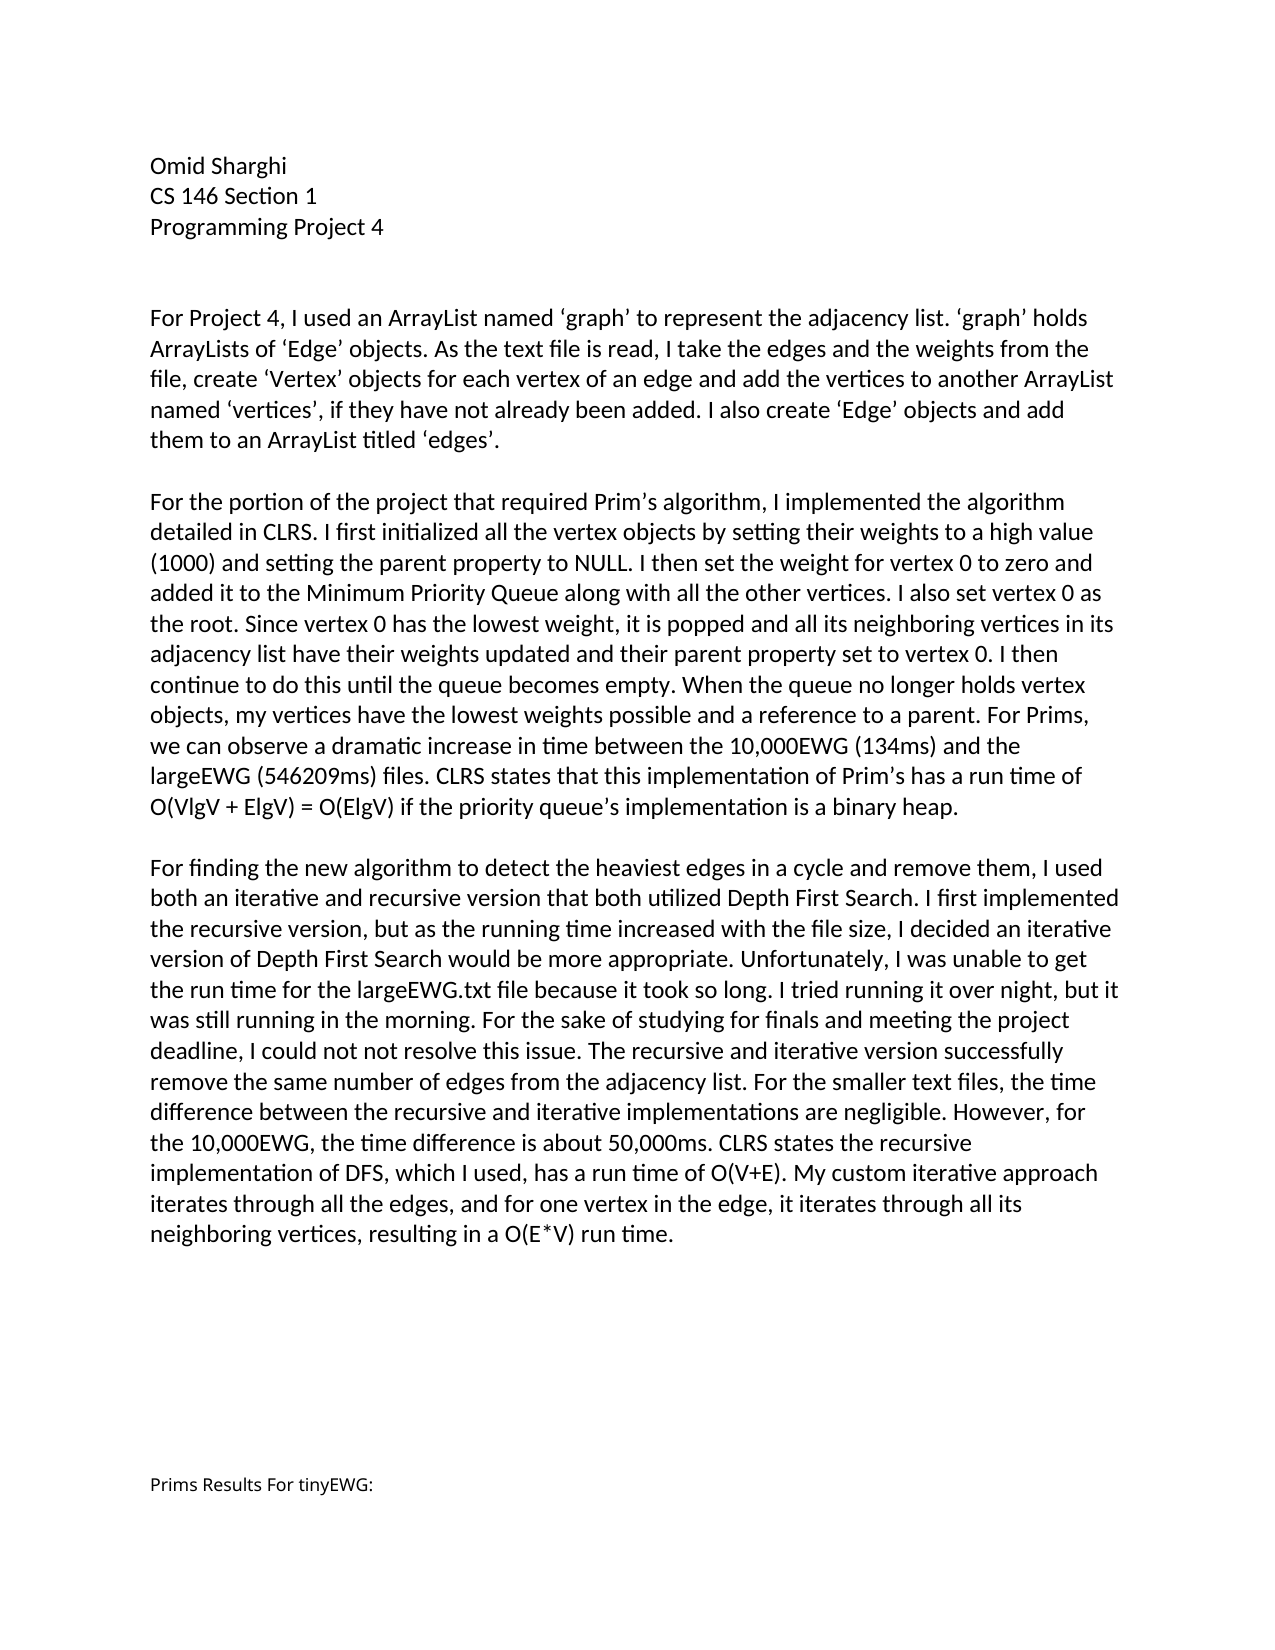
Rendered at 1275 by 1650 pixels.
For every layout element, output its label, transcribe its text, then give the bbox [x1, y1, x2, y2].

text Omid Sharghi [150, 150, 1125, 181]
text For Project 4, I used an ArrayList named ‘graph’ to represent the adjacency list. ‘graph’ holds ArrayLists of ‘Edge’ objects. As the text file is read, I take the edges and the weights from the file, create ‘Vertex’ objects for each vertex of an edge and add the vertices to another ArrayList named ‘vertices’, if they have not already been added. I also create ‘Edge’ objects and add them to an ArrayList titled ‘edges’. [150, 303, 1125, 455]
text Programming Project 4 [150, 211, 1125, 242]
text For the portion of the project that required Prim’s algorithm, I implemented the algorithm detailed in CLRS. I first initialized all the vertex objects by setting their weights to a high value (1000) and setting the parent property to NULL. I then set the weight for vertex 0 to zero and added it to the Minimum Priority Queue along with all the other vertices. I also set vertex 0 as the root. Since vertex 0 has the lowest weight, it is popped and all its neighboring vertices in its adjacency list have their weights updated and their parent property set to vertex 0. I then continue to do this until the queue becomes empty. When the queue no longer holds vertex objects, my vertices have the lowest weights possible and a reference to a parent. For Prims, we can observe a dramatic increase in time between the 10,000EWG (134ms) and the largeEWG (546209ms) files. CLRS states that this implementation of Prim’s has a run time of O(VlgV + ElgV) = O(ElgV) if the priority queue’s implementation is a binary heap. [150, 486, 1125, 821]
text For finding the new algorithm to detect the heaviest edges in a cycle and remove them, I used both an iterative and recursive version that both utilized Depth First Search. I first implemented the recursive version, but as the running time increased with the file size, I decided an iterative version of Depth First Search would be more appropriate. Unfortunately, I was unable to get the run time for the largeEWG.txt file because it took so long. I tried running it over night, but it was still running in the morning. For the sake of studying for finals and meeting the project deadline, I could not not resolve this issue. The recursive and iterative version successfully remove the same number of edges from the adjacency list. For the smaller text files, the time difference between the recursive and iterative implementations are negligible. However, for the 10,000EWG, the time difference is about 50,000ms. CLRS states the recursive implementation of DFS, which I used, has a run time of O(V+E). My custom iterative approach iterates through all the edges, and for one vertex in the edge, it iterates through all its neighboring vertices, resulting in a O(E*V) run time. [150, 852, 1125, 1249]
text CS 146 Section 1 [150, 181, 1125, 211]
text Prims Results For tinyEWG: [150, 1473, 1125, 1497]
